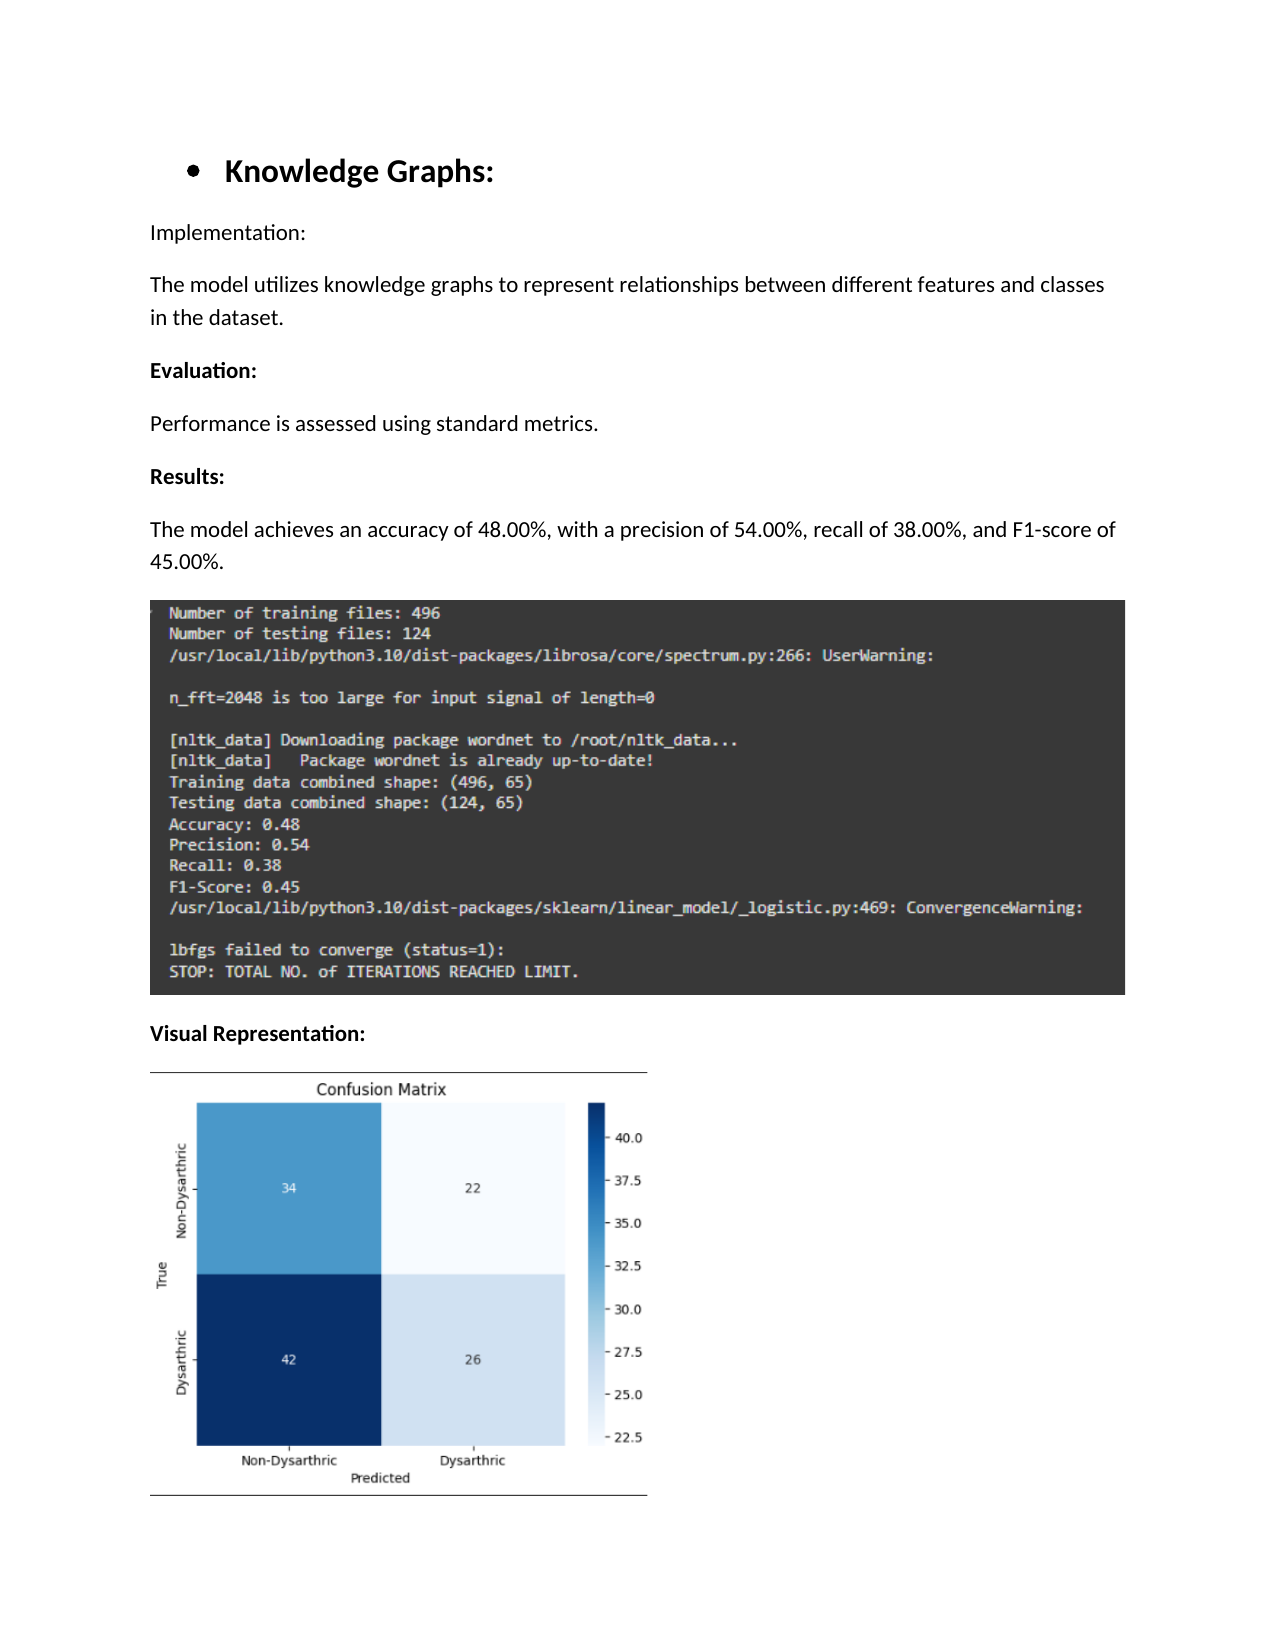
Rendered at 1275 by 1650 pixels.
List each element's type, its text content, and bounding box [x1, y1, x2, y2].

text The model utilizes knowledge graphs to represent relationships between different features and classes in the dataset. [150, 271, 1125, 331]
text Evaluation: [150, 356, 1125, 384]
text Implementation: [150, 218, 1125, 246]
picture [150, 1072, 648, 1496]
list Knowledge Graphs: [187, 150, 1125, 191]
text The model achieves an accuracy of 48.00%, with a precision of 54.00%, recall of 38.00%, and F1-score of 45.00%. [150, 515, 1125, 575]
text Results: [150, 462, 1125, 490]
text Visual Representation: [150, 1019, 1125, 1047]
text Performance is assessed using standard metrics. [150, 409, 1125, 437]
picture [150, 600, 1125, 995]
